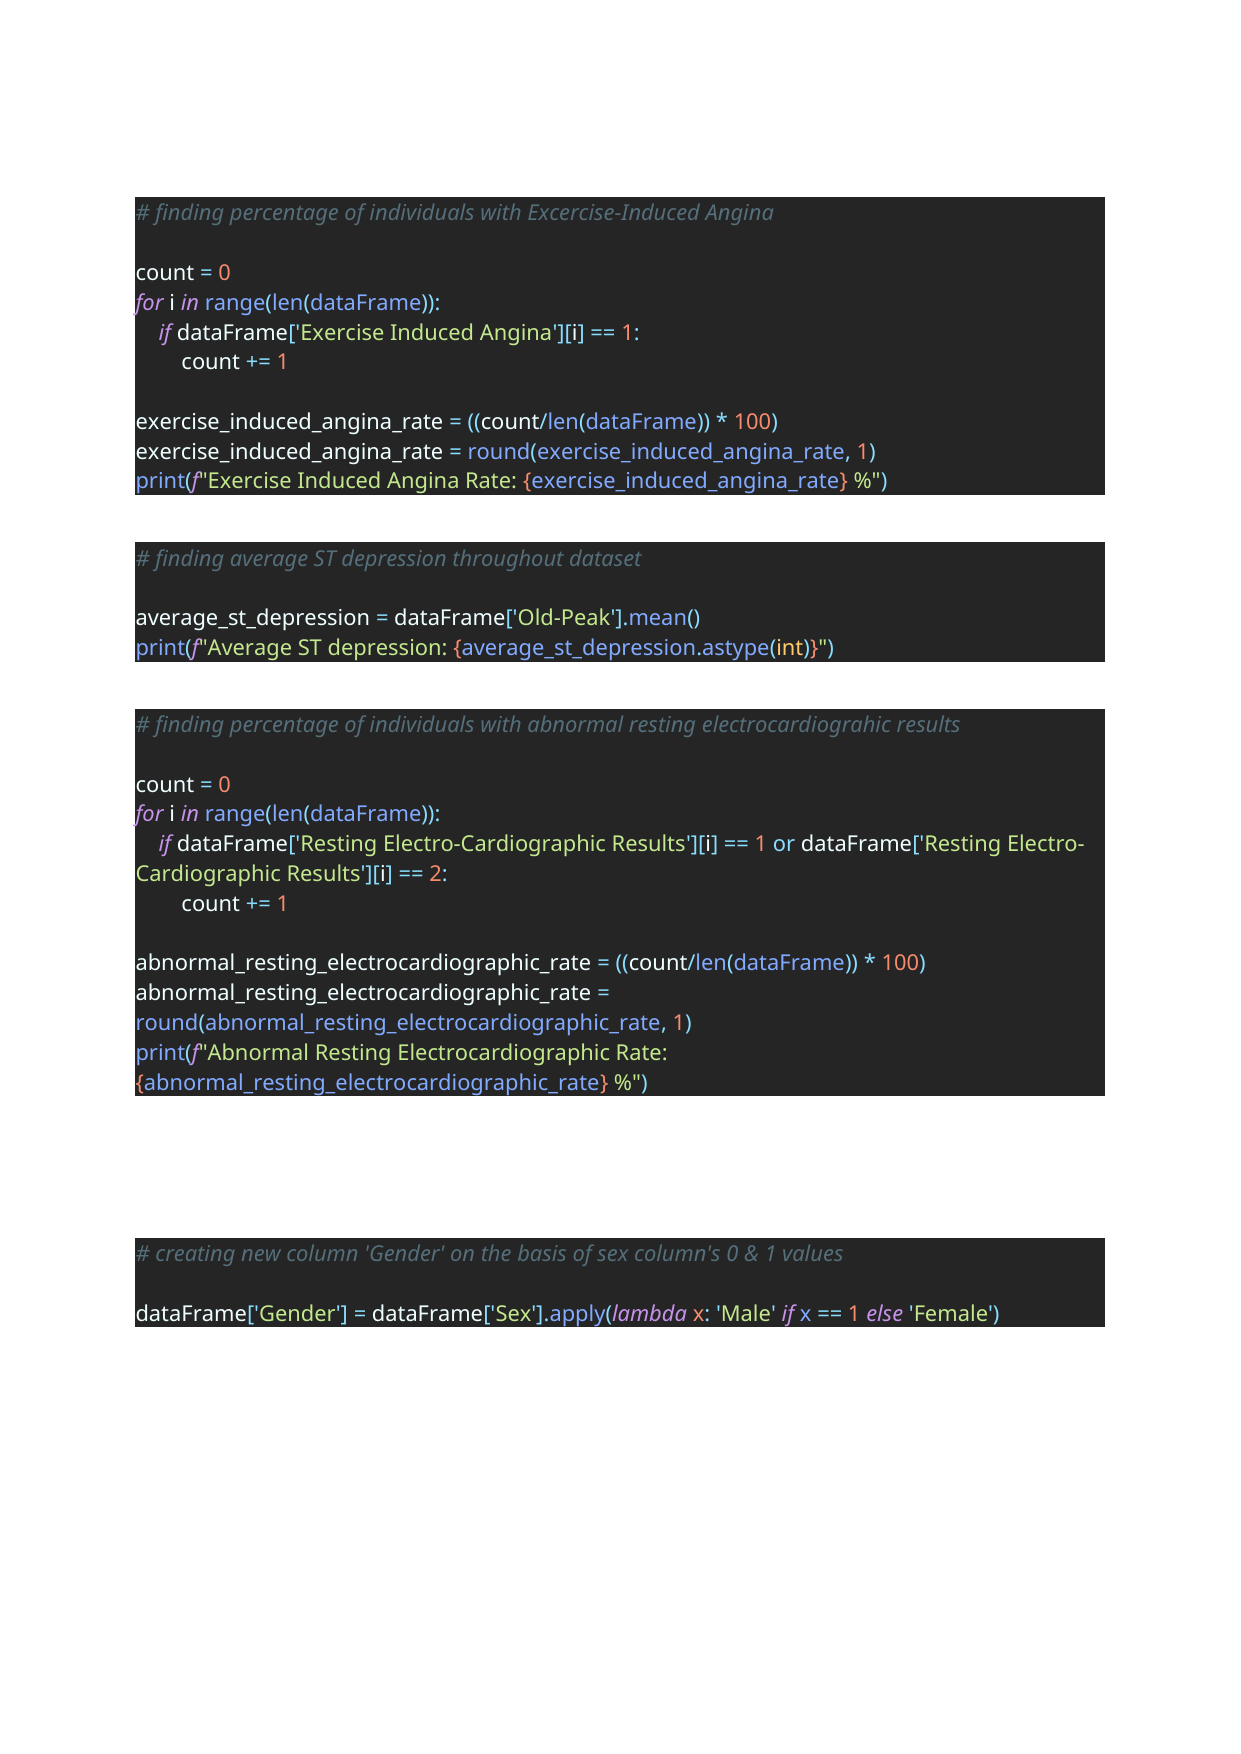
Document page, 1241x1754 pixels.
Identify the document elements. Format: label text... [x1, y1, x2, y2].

text for i in range(len(dataFrame)): [135, 287, 1105, 316]
text count = 0 [135, 768, 1105, 798]
text print(f"Exercise Induced Angina Rate: {exercise_induced_angina_rate} %") [135, 465, 1105, 495]
text exercise_induced_angina_rate = round(exercise_induced_angina_rate, 1) [135, 436, 1105, 465]
text if dataFrame['Resting Electro-Cardiographic Results'][i] == 1 or dataFrame['Resting Electro-Cardiographic Results'][i] == 2: [135, 828, 1105, 888]
text abnormal_resting_electrocardiographic_rate = round(abnormal_resting_electrocardiographic_rate, 1) [135, 977, 1105, 1037]
text print(f"Average ST depression: {average_st_depression.astype(int)}") [135, 632, 1105, 662]
text exercise_induced_angina_rate = ((count/len(dataFrame)) * 100) [135, 406, 1105, 436]
text count = 0 [135, 257, 1105, 287]
text count += 1 [135, 346, 1105, 376]
text print(f"Abnormal Resting Electrocardiographic Rate: {abnormal_resting_electrocardiographic_rate} %") [135, 1037, 1105, 1096]
text # creating new column 'Gender' on the basis of sex column's 0 & 1 values [135, 1238, 1105, 1268]
text if dataFrame['Exercise Induced Angina'][i] == 1: [135, 316, 1105, 346]
text # finding percentage of individuals with Excercise-Induced Angina [135, 197, 1105, 227]
text # finding average ST depression throughout dataset [135, 542, 1105, 572]
text dataFrame['Gender'] = dataFrame['Sex'].apply(lambda x: 'Male' if x == 1 else 'Female') [135, 1298, 1105, 1327]
text abnormal_resting_electrocardiographic_rate = ((count/len(dataFrame)) * 100) [135, 947, 1105, 977]
text # finding percentage of individuals with abnormal resting electrocardiograhic results [135, 709, 1105, 739]
text count += 1 [135, 888, 1105, 917]
text for i in range(len(dataFrame)): [135, 798, 1105, 828]
text average_st_depression = dataFrame['Old-Peak'].mean() [135, 602, 1105, 632]
